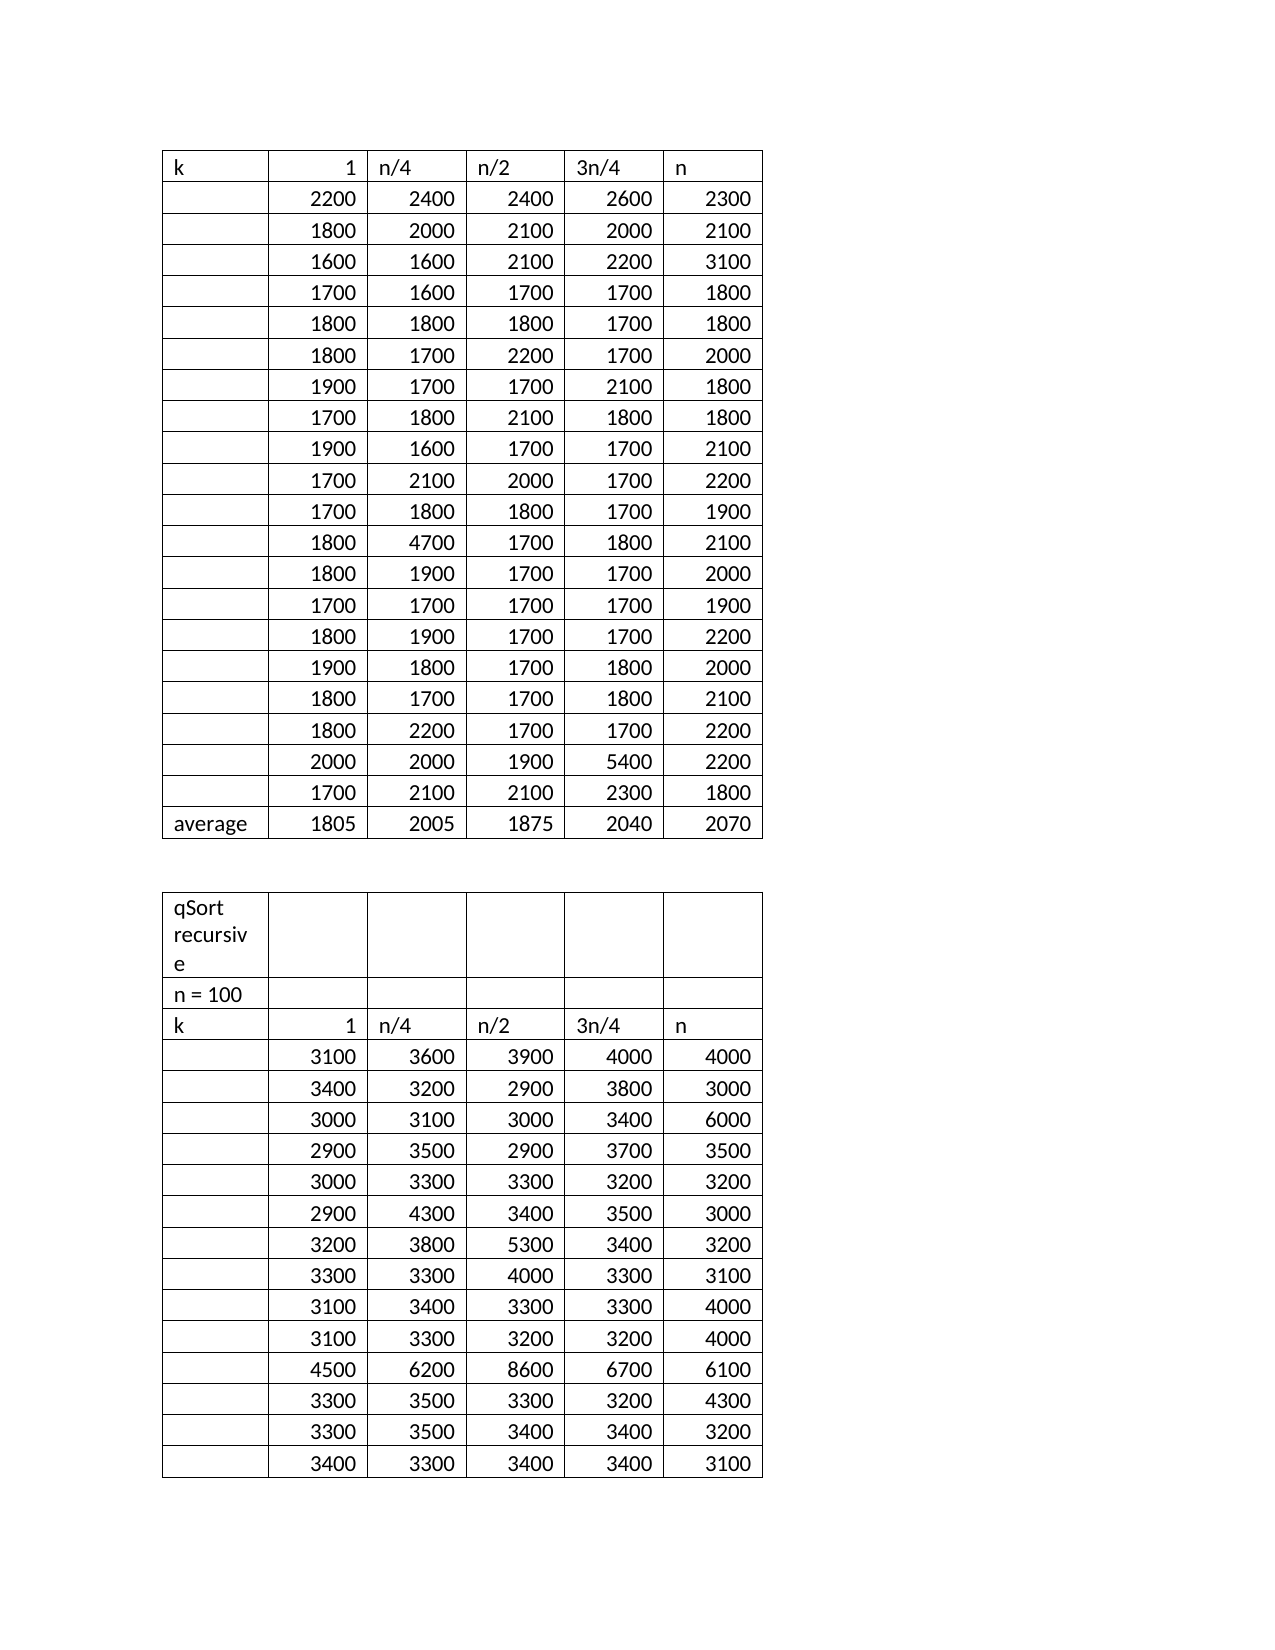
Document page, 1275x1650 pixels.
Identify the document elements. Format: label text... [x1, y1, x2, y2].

table_cell 1700 [467, 557, 564, 587]
table_cell 2200 [664, 714, 762, 744]
table_cell 1700 [467, 589, 564, 619]
table_cell 4300 [664, 1384, 762, 1414]
table_cell [163, 1103, 268, 1133]
table_cell 2100 [467, 245, 564, 275]
table_cell 3300 [269, 1259, 367, 1289]
table_cell 3100 [269, 1290, 367, 1320]
table_cell 2100 [467, 214, 564, 244]
table_cell 1700 [565, 557, 663, 587]
table_cell [163, 651, 268, 681]
table_cell 1700 [269, 401, 367, 431]
table_cell 3400 [565, 1446, 663, 1477]
table_cell 3400 [368, 1290, 466, 1320]
table_cell 2400 [467, 182, 564, 212]
table_cell 6200 [368, 1353, 466, 1383]
table_cell 1700 [368, 682, 466, 712]
table_cell 1800 [664, 776, 762, 806]
table_cell [163, 1415, 268, 1445]
table_cell 1700 [269, 464, 367, 494]
table_cell 3000 [467, 1103, 564, 1133]
table_cell 3100 [664, 1446, 762, 1477]
table_cell n = 100 [163, 978, 268, 1008]
table_cell 2000 [664, 651, 762, 681]
table_cell 1800 [269, 620, 367, 650]
table_cell [163, 495, 268, 525]
table_cell 2200 [664, 464, 762, 494]
table_cell 3300 [269, 1415, 367, 1445]
table_cell 3200 [565, 1321, 663, 1352]
table_cell [368, 978, 466, 1008]
table_cell [163, 745, 268, 775]
table_cell 1800 [269, 214, 367, 244]
table_cell 2600 [565, 182, 663, 212]
table_cell 3000 [664, 1071, 762, 1102]
table_cell 3500 [368, 1415, 466, 1445]
table_cell 4500 [269, 1353, 367, 1383]
table_cell [664, 978, 762, 1008]
table_cell 1800 [664, 401, 762, 431]
table_cell n/4 [368, 1009, 466, 1039]
table_cell 4300 [368, 1196, 466, 1227]
table_cell [467, 978, 564, 1008]
table_cell 2200 [269, 182, 367, 212]
table_cell 1700 [467, 651, 564, 681]
table_cell 3400 [565, 1415, 663, 1445]
table_cell 3100 [664, 1259, 762, 1289]
table_cell 1600 [368, 276, 466, 306]
table_cell [565, 978, 663, 1008]
table_cell [163, 307, 268, 337]
table_cell 1700 [565, 589, 663, 619]
table_cell 1800 [269, 526, 367, 556]
table_cell 2100 [664, 682, 762, 712]
table_cell k [163, 1009, 268, 1039]
table_cell 3400 [269, 1071, 367, 1102]
table_cell 3300 [565, 1290, 663, 1320]
table_cell 1800 [565, 682, 663, 712]
table_cell [163, 714, 268, 744]
table_cell 3300 [368, 1259, 466, 1289]
table_cell 2900 [269, 1196, 367, 1227]
table_cell 3000 [664, 1196, 762, 1227]
table_cell 2005 [368, 807, 466, 837]
table_cell 2900 [269, 1134, 367, 1164]
table_cell [163, 1446, 268, 1477]
table_cell 1800 [368, 495, 466, 525]
table_cell 2900 [467, 1134, 564, 1164]
table_cell 3800 [565, 1071, 663, 1102]
table_cell 3400 [565, 1103, 663, 1133]
table_cell [163, 245, 268, 275]
table_cell 3700 [565, 1134, 663, 1164]
table_cell 1 [269, 1009, 367, 1039]
table_cell [163, 1290, 268, 1320]
table_cell [163, 557, 268, 587]
table_cell 4000 [467, 1259, 564, 1289]
table_cell 2100 [467, 401, 564, 431]
table_cell 1700 [467, 620, 564, 650]
table_cell 2100 [368, 776, 466, 806]
table_cell 3000 [269, 1103, 367, 1133]
table_cell 2000 [368, 745, 466, 775]
table_cell [163, 182, 268, 212]
table_cell [163, 1353, 268, 1383]
table_cell 1700 [467, 276, 564, 306]
table_cell [163, 1384, 268, 1414]
table_cell 1700 [565, 339, 663, 369]
table_cell 1700 [467, 714, 564, 744]
table_cell 1900 [368, 557, 466, 587]
table_cell 1700 [269, 776, 367, 806]
table_cell average [163, 807, 268, 837]
table_cell 2200 [467, 339, 564, 369]
table_cell 6100 [664, 1353, 762, 1383]
table_cell 1800 [565, 651, 663, 681]
table_cell [163, 1040, 268, 1070]
table_cell 3300 [368, 1446, 466, 1477]
table_cell 3500 [368, 1134, 466, 1164]
table_cell 1800 [565, 401, 663, 431]
table_cell 1900 [664, 589, 762, 619]
table_cell [163, 1259, 268, 1289]
table_cell 3100 [269, 1040, 367, 1070]
table_cell 2100 [467, 776, 564, 806]
table_cell 3300 [368, 1165, 466, 1195]
table_cell 1700 [565, 620, 663, 650]
table_cell 1700 [467, 526, 564, 556]
table_cell 3200 [565, 1384, 663, 1414]
table_cell 3000 [269, 1165, 367, 1195]
table_cell 1700 [368, 370, 466, 400]
table_cell n/4 [368, 151, 466, 181]
table_cell 1700 [467, 682, 564, 712]
table_cell [163, 1165, 268, 1195]
table_cell [163, 526, 268, 556]
table_cell 3400 [467, 1415, 564, 1445]
table_cell 3900 [467, 1040, 564, 1070]
table_cell 3100 [368, 1103, 466, 1133]
table_cell 1700 [467, 370, 564, 400]
table_cell 1800 [664, 370, 762, 400]
table_cell 3400 [269, 1446, 367, 1477]
table_cell [163, 401, 268, 431]
table_cell 3300 [467, 1165, 564, 1195]
table_cell 1700 [269, 276, 367, 306]
table_cell 1800 [269, 307, 367, 337]
table_header [664, 893, 762, 977]
table_cell [163, 370, 268, 400]
table_header [565, 893, 663, 977]
table_cell 3200 [664, 1165, 762, 1195]
table_cell 3300 [368, 1321, 466, 1352]
table_cell [163, 339, 268, 369]
table_cell 3200 [664, 1228, 762, 1258]
table_cell [163, 276, 268, 306]
table_cell 3400 [565, 1228, 663, 1258]
table_cell 1600 [269, 245, 367, 275]
table_cell 1800 [368, 651, 466, 681]
table_cell 3300 [269, 1384, 367, 1414]
table_cell 3500 [664, 1134, 762, 1164]
table_cell 8600 [467, 1353, 564, 1383]
table_cell 5400 [565, 745, 663, 775]
table_cell 1875 [467, 807, 564, 837]
table_cell 1800 [269, 557, 367, 587]
table_header [269, 893, 367, 977]
table_cell [163, 589, 268, 619]
table_cell [163, 464, 268, 494]
table_cell 6700 [565, 1353, 663, 1383]
table_cell 2000 [467, 464, 564, 494]
table_cell 1700 [565, 307, 663, 337]
table_cell 3200 [565, 1165, 663, 1195]
table_cell 1700 [269, 589, 367, 619]
table_cell 2400 [368, 182, 466, 212]
table_cell 1800 [664, 307, 762, 337]
table_cell 3300 [467, 1384, 564, 1414]
table_cell [163, 1071, 268, 1102]
table_cell 2000 [565, 214, 663, 244]
table_cell 1700 [565, 495, 663, 525]
table_cell [163, 620, 268, 650]
table_cell 2100 [664, 526, 762, 556]
table_cell [163, 1134, 268, 1164]
table_cell 1900 [269, 651, 367, 681]
table_cell 2100 [664, 214, 762, 244]
table_cell 1805 [269, 807, 367, 837]
table_cell 1600 [368, 432, 466, 462]
table_cell 2040 [565, 807, 663, 837]
table_cell 4700 [368, 526, 466, 556]
table_cell n [664, 1009, 762, 1039]
table_header [368, 893, 466, 977]
table_cell 1700 [467, 432, 564, 462]
table_header qSort recursive [163, 893, 268, 977]
table_cell 2070 [664, 807, 762, 837]
table_cell 1 [269, 151, 367, 181]
table_cell 1800 [467, 495, 564, 525]
table_cell 2000 [269, 745, 367, 775]
table_cell 2300 [565, 776, 663, 806]
table_cell 6000 [664, 1103, 762, 1133]
table_cell 1800 [269, 714, 367, 744]
table_cell 2100 [565, 370, 663, 400]
table_cell 3100 [269, 1321, 367, 1352]
table_cell 1900 [368, 620, 466, 650]
table_cell 1800 [269, 682, 367, 712]
table_cell 3n/4 [565, 151, 663, 181]
table_cell 3400 [467, 1446, 564, 1477]
table_cell 1700 [565, 714, 663, 744]
table_cell 3600 [368, 1040, 466, 1070]
table_cell 2100 [368, 464, 466, 494]
table_cell 1700 [368, 589, 466, 619]
table_cell 3n/4 [565, 1009, 663, 1039]
table_cell 4000 [664, 1040, 762, 1070]
table_cell 3300 [565, 1259, 663, 1289]
table_cell 3500 [565, 1196, 663, 1227]
table_cell 2200 [565, 245, 663, 275]
table_cell 5300 [467, 1228, 564, 1258]
table_cell 3400 [467, 1196, 564, 1227]
table_cell 1900 [269, 432, 367, 462]
table_cell 2000 [664, 339, 762, 369]
table_cell 2900 [467, 1071, 564, 1102]
table_cell 1800 [368, 307, 466, 337]
table_cell 1800 [368, 401, 466, 431]
table_cell n [664, 151, 762, 181]
table_cell [163, 682, 268, 712]
table_cell [163, 1196, 268, 1227]
table_cell 2200 [664, 620, 762, 650]
table_cell [269, 978, 367, 1008]
table_cell 2100 [664, 432, 762, 462]
table_cell 3100 [664, 245, 762, 275]
table_cell 3200 [269, 1228, 367, 1258]
table_cell 1700 [565, 464, 663, 494]
table_cell 1700 [565, 432, 663, 462]
table_cell 2300 [664, 182, 762, 212]
table_cell 3200 [664, 1415, 762, 1445]
table_cell 1900 [664, 495, 762, 525]
table_cell 1900 [269, 370, 367, 400]
table_cell 1800 [565, 526, 663, 556]
table_cell 1700 [269, 495, 367, 525]
table_cell [163, 1228, 268, 1258]
table_cell n/2 [467, 151, 564, 181]
table_cell [163, 214, 268, 244]
table_cell 1900 [467, 745, 564, 775]
table_cell [163, 1321, 268, 1352]
table_cell 2000 [368, 214, 466, 244]
table_cell 3200 [368, 1071, 466, 1102]
table_cell 2200 [368, 714, 466, 744]
table_cell 1800 [467, 307, 564, 337]
table_cell 4000 [565, 1040, 663, 1070]
table_cell 3200 [467, 1321, 564, 1352]
table_cell 3500 [368, 1384, 466, 1414]
table_cell 1700 [368, 339, 466, 369]
table_cell n/2 [467, 1009, 564, 1039]
table_cell [163, 776, 268, 806]
table_cell 2200 [664, 745, 762, 775]
table_cell 1700 [565, 276, 663, 306]
table_cell 4000 [664, 1321, 762, 1352]
table_cell 3300 [467, 1290, 564, 1320]
table_cell 1800 [269, 339, 367, 369]
table_cell k [163, 151, 268, 181]
table_cell 2000 [664, 557, 762, 587]
table_cell [163, 432, 268, 462]
table_cell 1600 [368, 245, 466, 275]
table_cell 3800 [368, 1228, 466, 1258]
table_cell 1800 [664, 276, 762, 306]
table_cell 4000 [664, 1290, 762, 1320]
table_header [467, 893, 564, 977]
